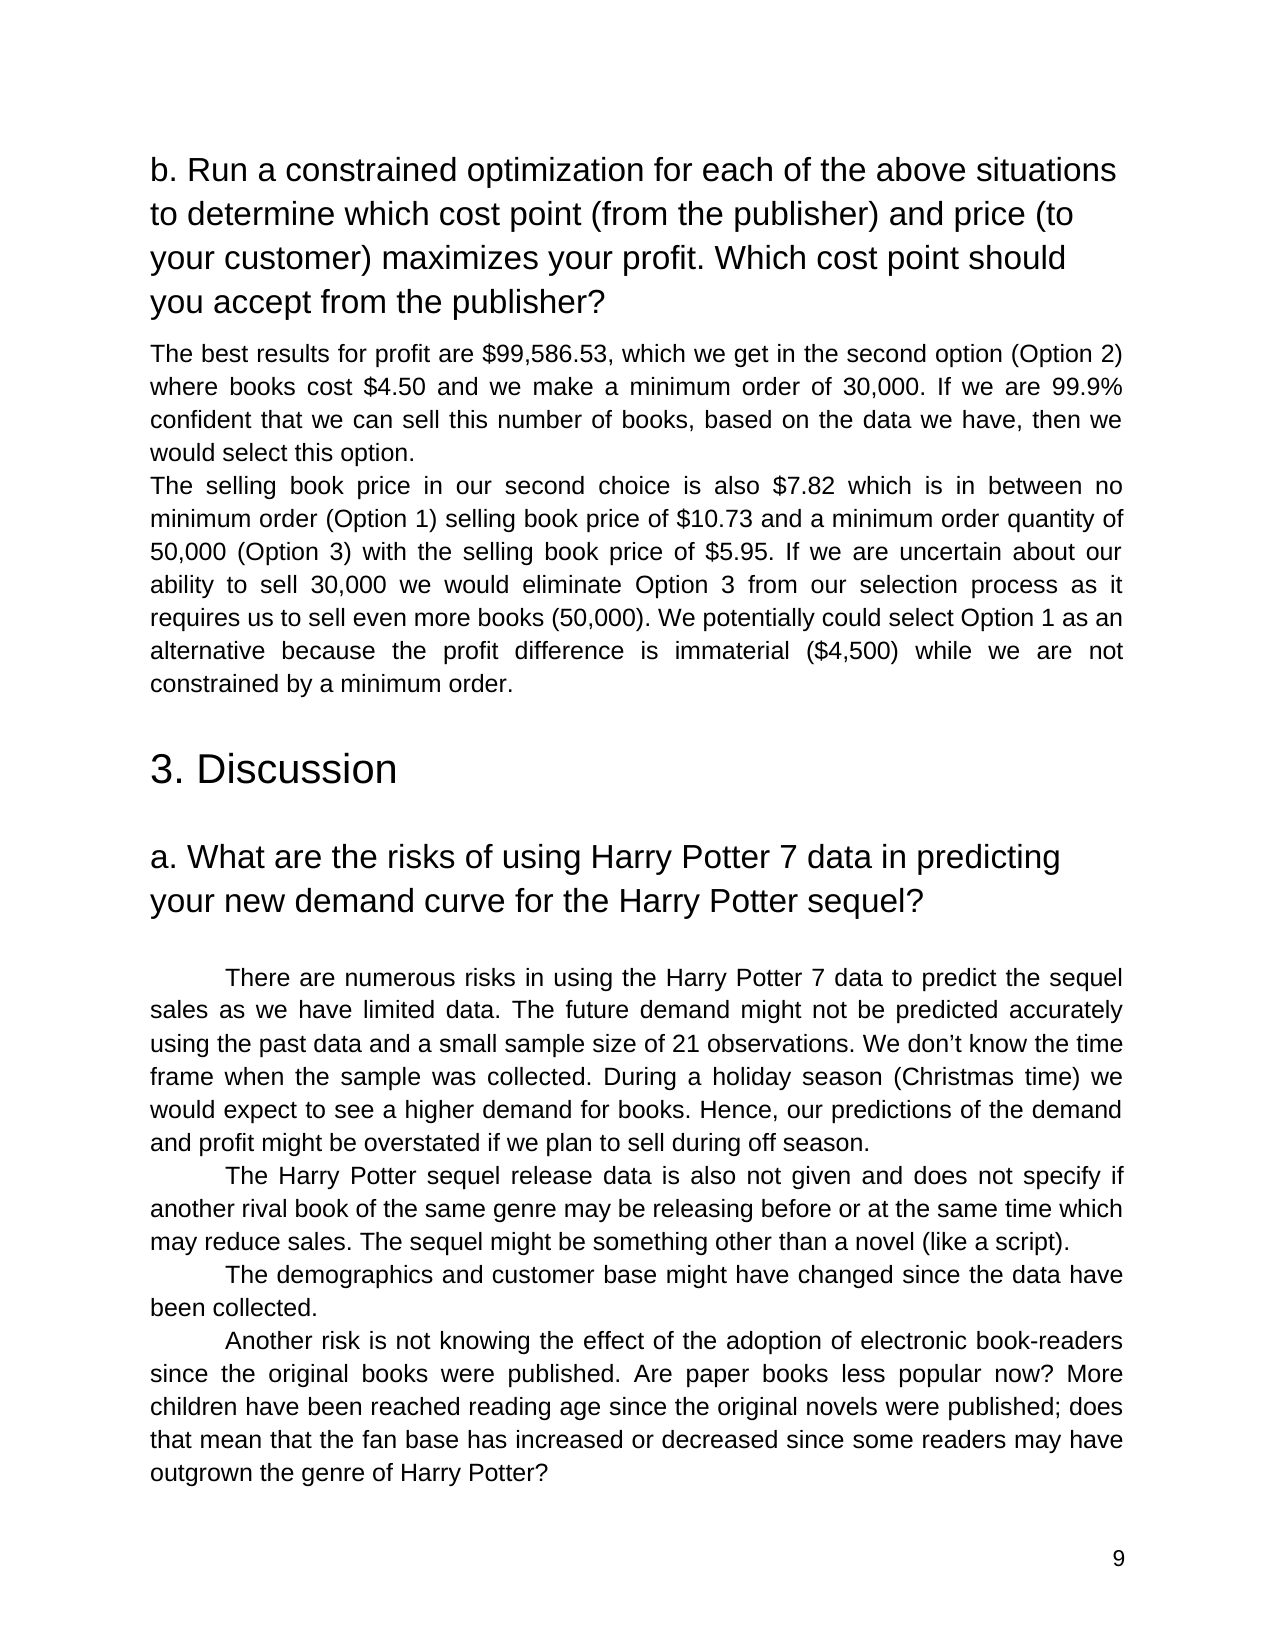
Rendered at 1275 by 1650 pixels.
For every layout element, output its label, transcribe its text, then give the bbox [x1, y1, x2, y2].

subtitle b. Run a constrained optimization for each of the above situations to determine which cost point (from the publisher) and price (to your customer) maximizes your profit. Which cost point should you accept from the publisher? [150, 150, 1125, 321]
text There are numerous risks in using the Harry Potter 7 data to predict the sequel sales as we have limited data. The future demand might not be predicted accurately using the past data and a small sample size of 21 observations. We don’t know the time frame when the sample was collected. During a holiday season (Christmas time) we would expect to see a higher demand for books. Hence, our predictions of the demand and profit might be overstated if we plan to sell during off season. [150, 962, 1125, 1156]
text The demographics and customer base might have changed since the data have been collected. [150, 1260, 1125, 1321]
text The Harry Potter sequel release data is also not given and does not specify if another rival book of the same genre may be releasing before or at the same time which may reduce sales. The sequel might be something other than a novel (like a script). [150, 1161, 1125, 1255]
text Another risk is not knowing the effect of the adoption of electronic book-readers since the original books were published. Are paper books less popular now? More children have been reached reading age since the original novels were published; does that mean that the fan base has increased or decreased since some readers may have outgrown the genre of Harry Potter? [150, 1326, 1125, 1487]
subtitle 3. Discussion [150, 744, 1125, 792]
text The selling book price in our second choice is also $7.82 which is in between no minimum order (Option 1) selling book price of $10.73 and a minimum order quantity of 50,000 (Option 3) with the selling book price of $5.95. If we are uncertain about our ability to sell 30,000 we would eliminate Option 3 from our selection process as it requires us to sell even more books (50,000). We potentially could select Option 1 as an alternative because the profit difference is immaterial ($4,500) while we are not constrained by a minimum order. [150, 471, 1125, 698]
text The best results for profit are $99,586.53, which we get in the second option (Option 2) where books cost $4.50 and we make a minimum order of 30,000. If we are 99.9% confident that we can sell this number of books, based on the data we have, then we would select this option. [150, 339, 1125, 467]
subtitle a. What are the risks of using Harry Potter 7 data in predicting your new demand curve for the Harry Potter sequel? [150, 837, 1125, 919]
